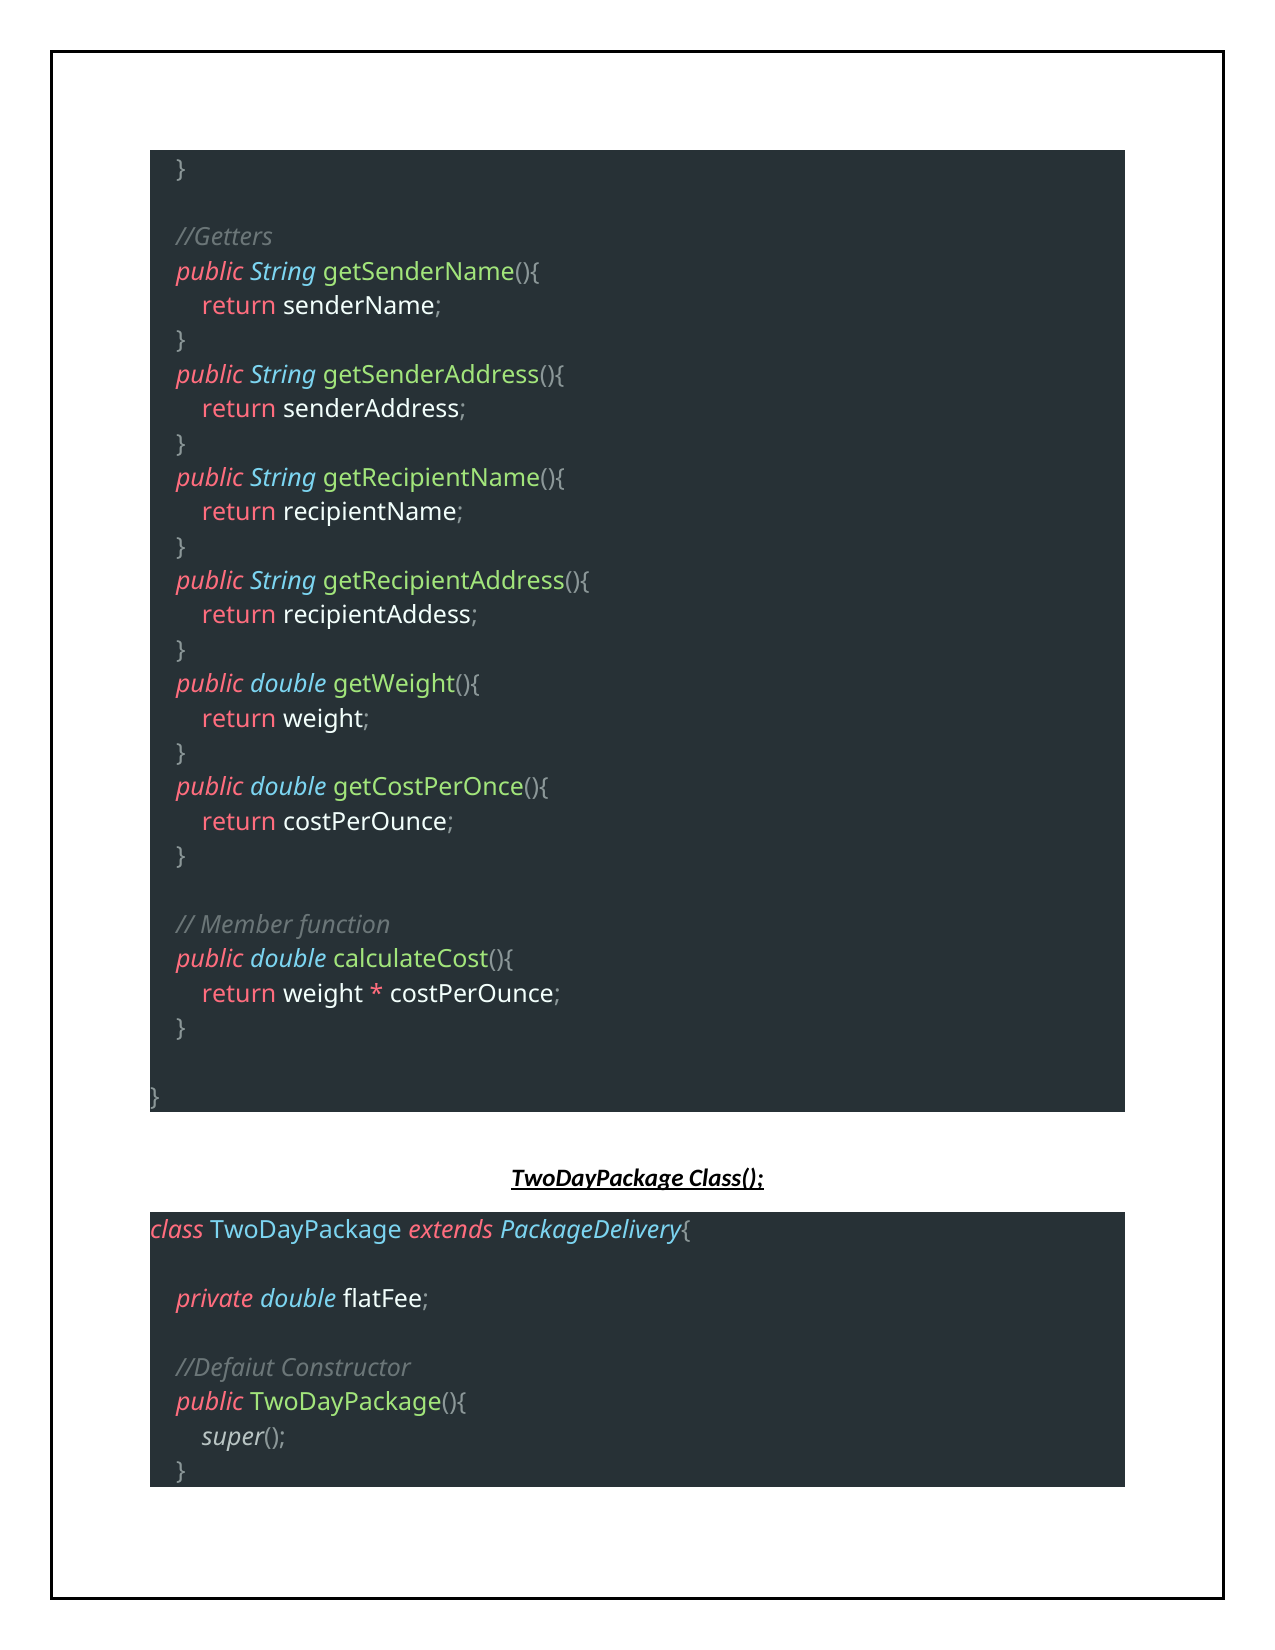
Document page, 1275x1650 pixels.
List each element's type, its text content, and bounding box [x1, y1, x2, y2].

text } [150, 734, 1125, 769]
text } [150, 322, 1125, 356]
text public double getWeight(){ [150, 666, 1125, 700]
text } [150, 425, 1125, 459]
text } [150, 1452, 1125, 1487]
text public String getSenderName(){ [150, 253, 1125, 287]
text //Getters [150, 219, 1125, 253]
text public double calculateCost(){ [150, 941, 1125, 975]
text public TwoDayPackage(){ [150, 1383, 1125, 1418]
text return senderName; [150, 287, 1125, 322]
text //Defaiut Constructor [150, 1349, 1125, 1383]
text TwoDayPackage Class(); [150, 1162, 1125, 1193]
text } [150, 1078, 1125, 1112]
text // Member function [150, 906, 1125, 941]
text } [150, 631, 1125, 666]
text } [150, 528, 1125, 562]
text public double getCostPerOnce(){ [150, 769, 1125, 803]
text } [150, 150, 1125, 184]
text public String getSenderAddress(){ [150, 356, 1125, 391]
text class TwoDayPackage extends PackageDelivery{ [150, 1212, 1125, 1246]
text return senderAddress; [150, 391, 1125, 425]
text return costPerOunce; [150, 803, 1125, 837]
text super(); [150, 1418, 1125, 1452]
text return recipientName; [150, 494, 1125, 528]
text public String getRecipientName(){ [150, 459, 1125, 494]
text private double flatFee; [150, 1280, 1125, 1315]
text return weight; [150, 700, 1125, 734]
text } [150, 1009, 1125, 1044]
text } [150, 837, 1125, 872]
text return weight * costPerOunce; [150, 975, 1125, 1009]
text public String getRecipientAddress(){ [150, 562, 1125, 597]
text return recipientAddess; [150, 597, 1125, 631]
